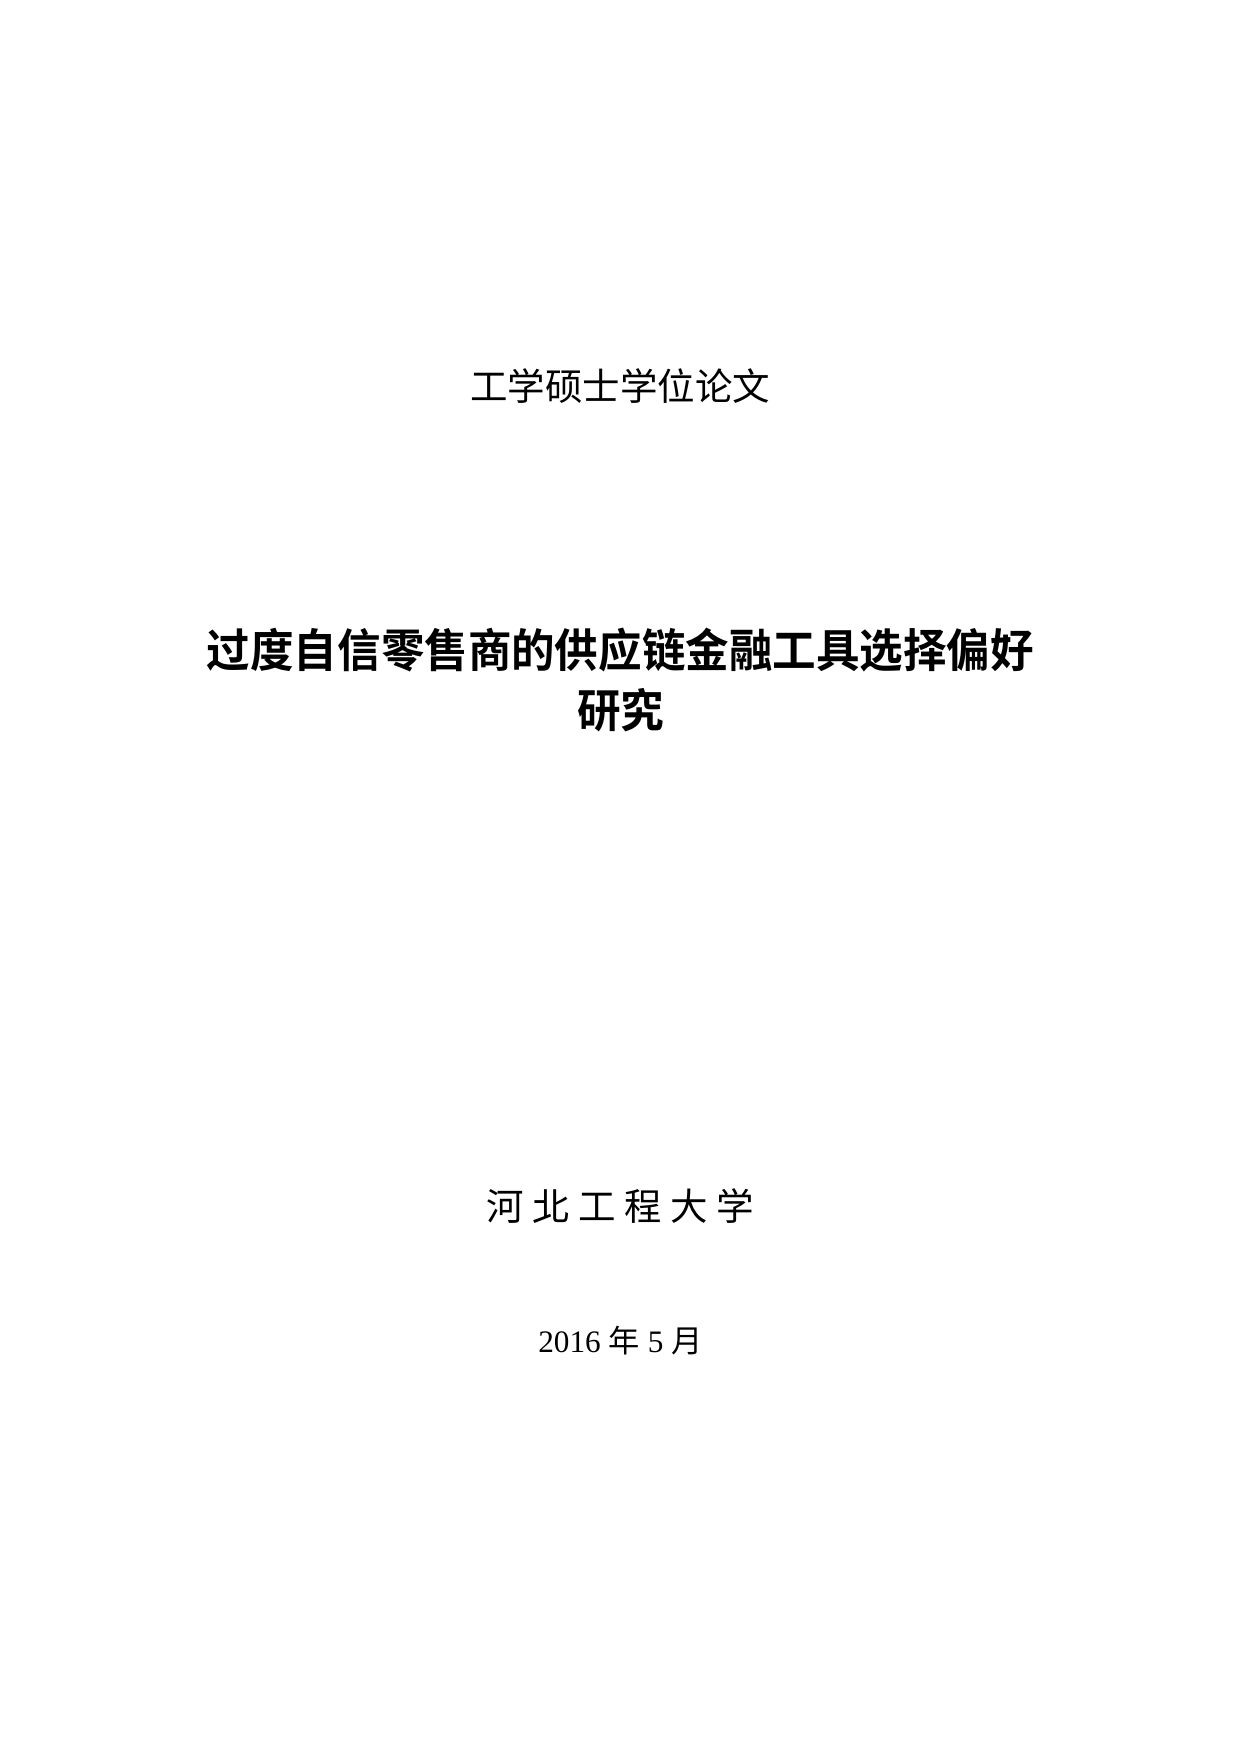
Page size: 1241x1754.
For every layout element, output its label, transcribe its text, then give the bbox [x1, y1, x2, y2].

text 河 北 工 程 大 学 [203, 1181, 1037, 1229]
text 过度自信零售商的供应链金融工具选择偏好 研究 [203, 623, 1037, 739]
text 2016 年 5 月 [203, 1319, 1037, 1361]
text 工学硕士学位论文 [470, 362, 1069, 411]
